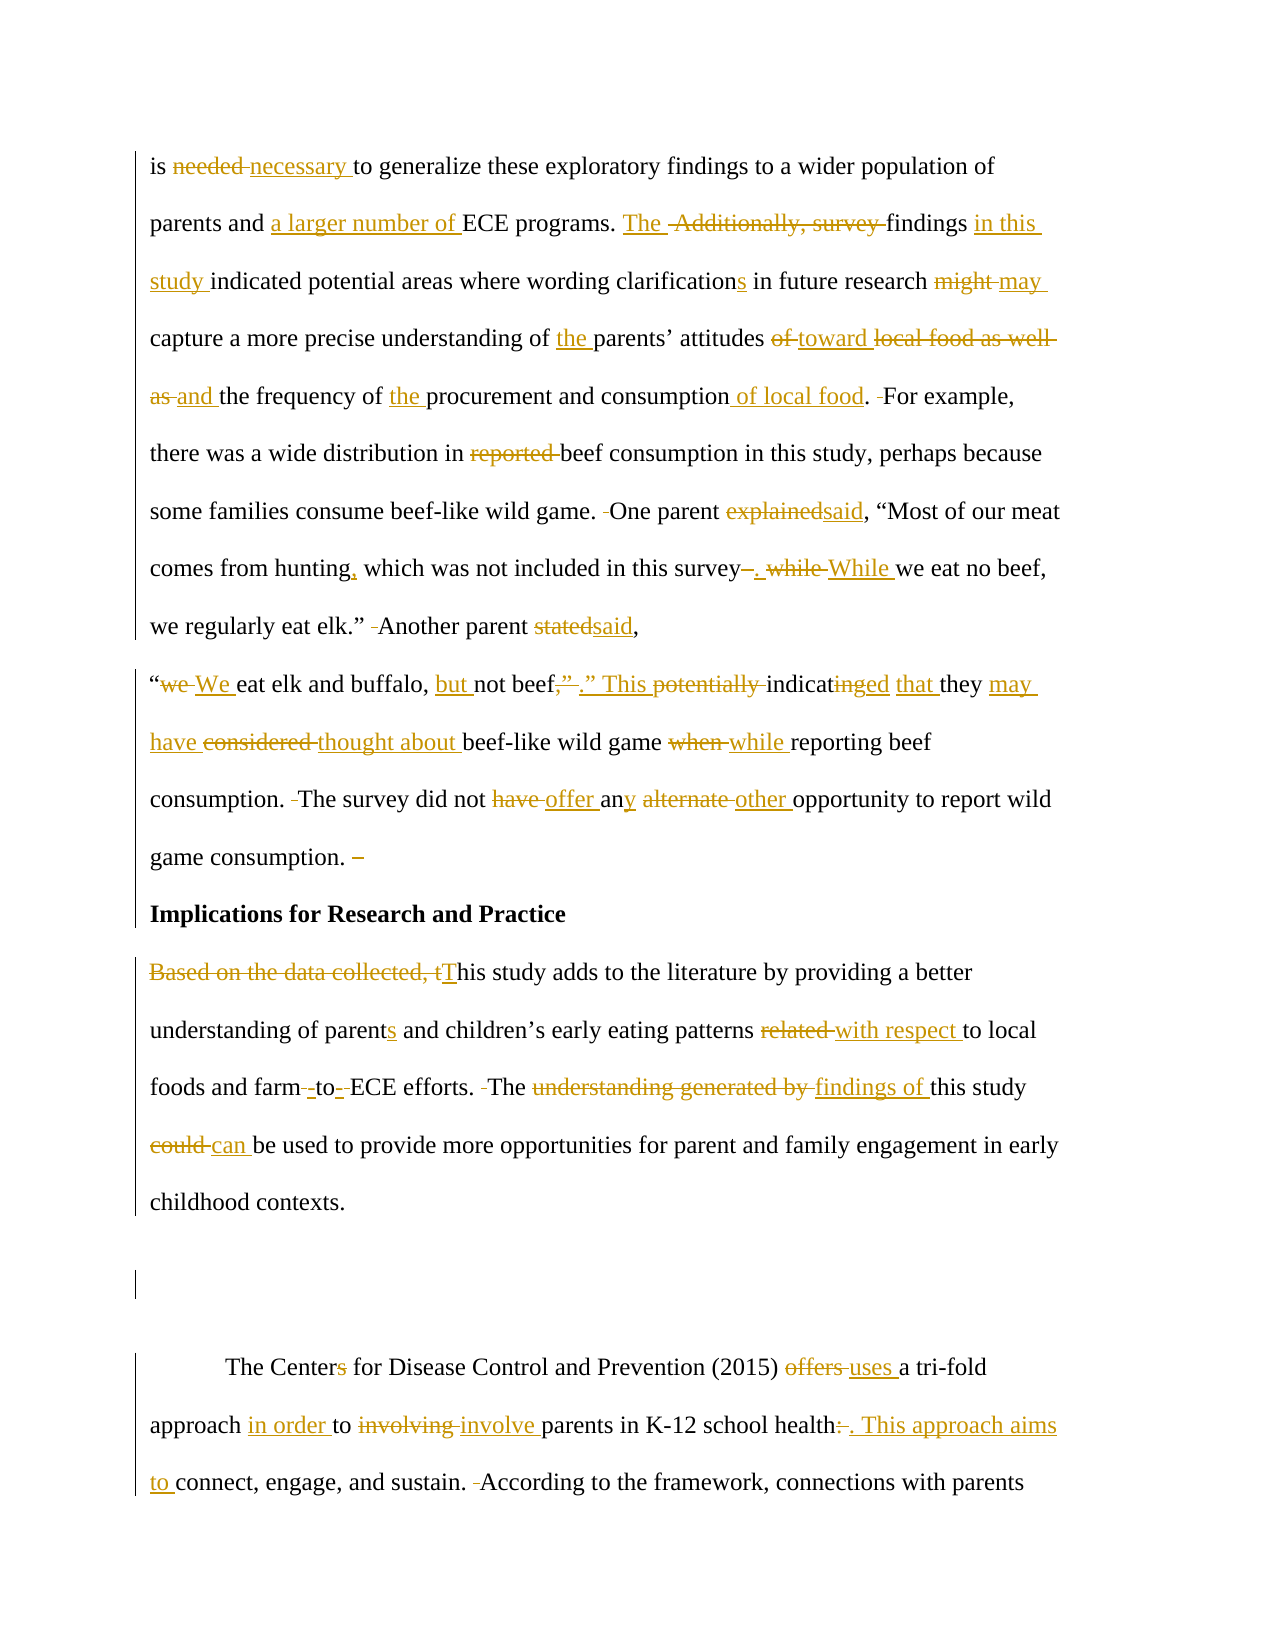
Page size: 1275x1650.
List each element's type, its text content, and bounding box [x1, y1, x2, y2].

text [148, 1352, 1060, 1496]
text his study adds to the literature by providing a better understanding of parent and children’s early eating patterns to local foods and farmtoECE efforts. The this study be used to provide more opportunities for parent and family engagement in early childhood contexts. [148, 957, 1060, 1216]
text “eat elk and buffalo, not beefindicat they beef-like wild game reporting beef consumption. The survey did not an opportunity to report wild game consumption. Implications for Research and Practice [148, 669, 1060, 928]
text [148, 151, 1060, 640]
